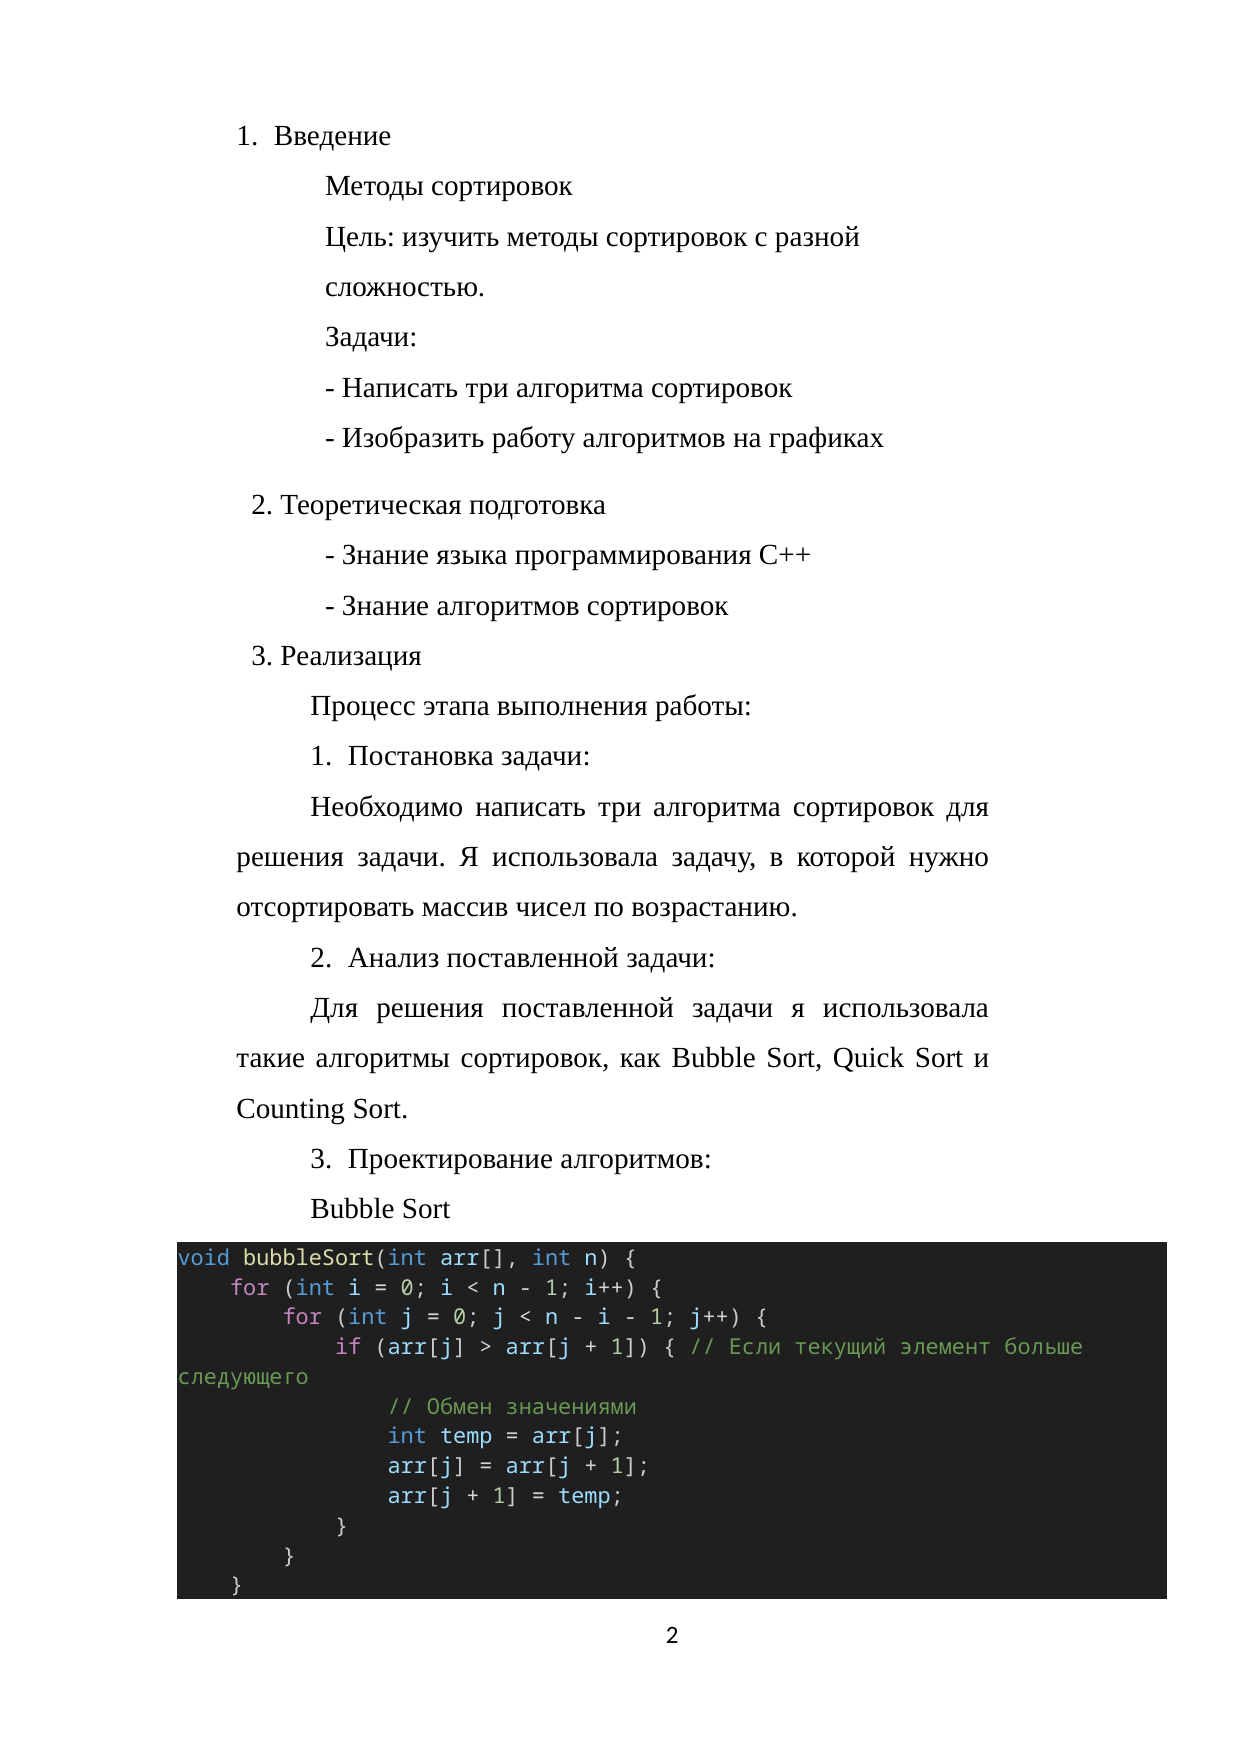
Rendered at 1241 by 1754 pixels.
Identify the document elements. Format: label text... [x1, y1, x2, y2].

text Для решения поставленной задачи я использовала такие алгоритмы сортировок, как Bubble Sort, Quick Sort и Counting Sort. [236, 990, 989, 1124]
text Bubble Sort [310, 1191, 989, 1225]
text Необходимо написать три алгоритма сортировок для решения задачи. Я использовала задачу, в которой нужно отсортировать массив чисел по возрастанию. [236, 789, 989, 923]
text if (arr[j] > arr[j + 1]) { // Если текущий элемент больше следующего [177, 1331, 1167, 1391]
text } [177, 1569, 1167, 1599]
text void bubbleSort(int arr[], int n) { [177, 1242, 1167, 1271]
list - Изобразить работу алгоритмов на графиках [325, 420, 989, 453]
list Методы сортировок [325, 168, 989, 202]
text 3. Реализация [177, 638, 989, 671]
list Анализ поставленной задачи: [310, 940, 989, 973]
text Процесс этапа выполнения работы: [236, 688, 989, 722]
list Введение [236, 118, 989, 152]
text - Знание языка программирования C++ [251, 537, 989, 571]
list - Написать три алгоритма сортировок [325, 370, 989, 403]
text - Знание алгоритмов сортировок [251, 588, 989, 621]
list Постановка задачи: [310, 738, 989, 772]
text arr[j] = arr[j + 1]; [177, 1450, 1167, 1480]
text // Обмен значениями [177, 1391, 1167, 1420]
text 2. Теоретическая подготовка [177, 487, 989, 521]
text for (int j = 0; j < n - i - 1; j++) { [177, 1301, 1167, 1331]
text } [177, 1539, 1167, 1569]
text arr[j + 1] = temp; [177, 1480, 1167, 1510]
text } [177, 1510, 1167, 1539]
list Цель: изучить методы сортировок с разной сложностью. [325, 219, 989, 303]
list Проектирование алгоритмов: [310, 1141, 989, 1174]
text int temp = arr[j]; [177, 1420, 1167, 1450]
text for (int i = 0; i < n - 1; i++) { [177, 1271, 1167, 1301]
list Задачи: [325, 319, 989, 353]
